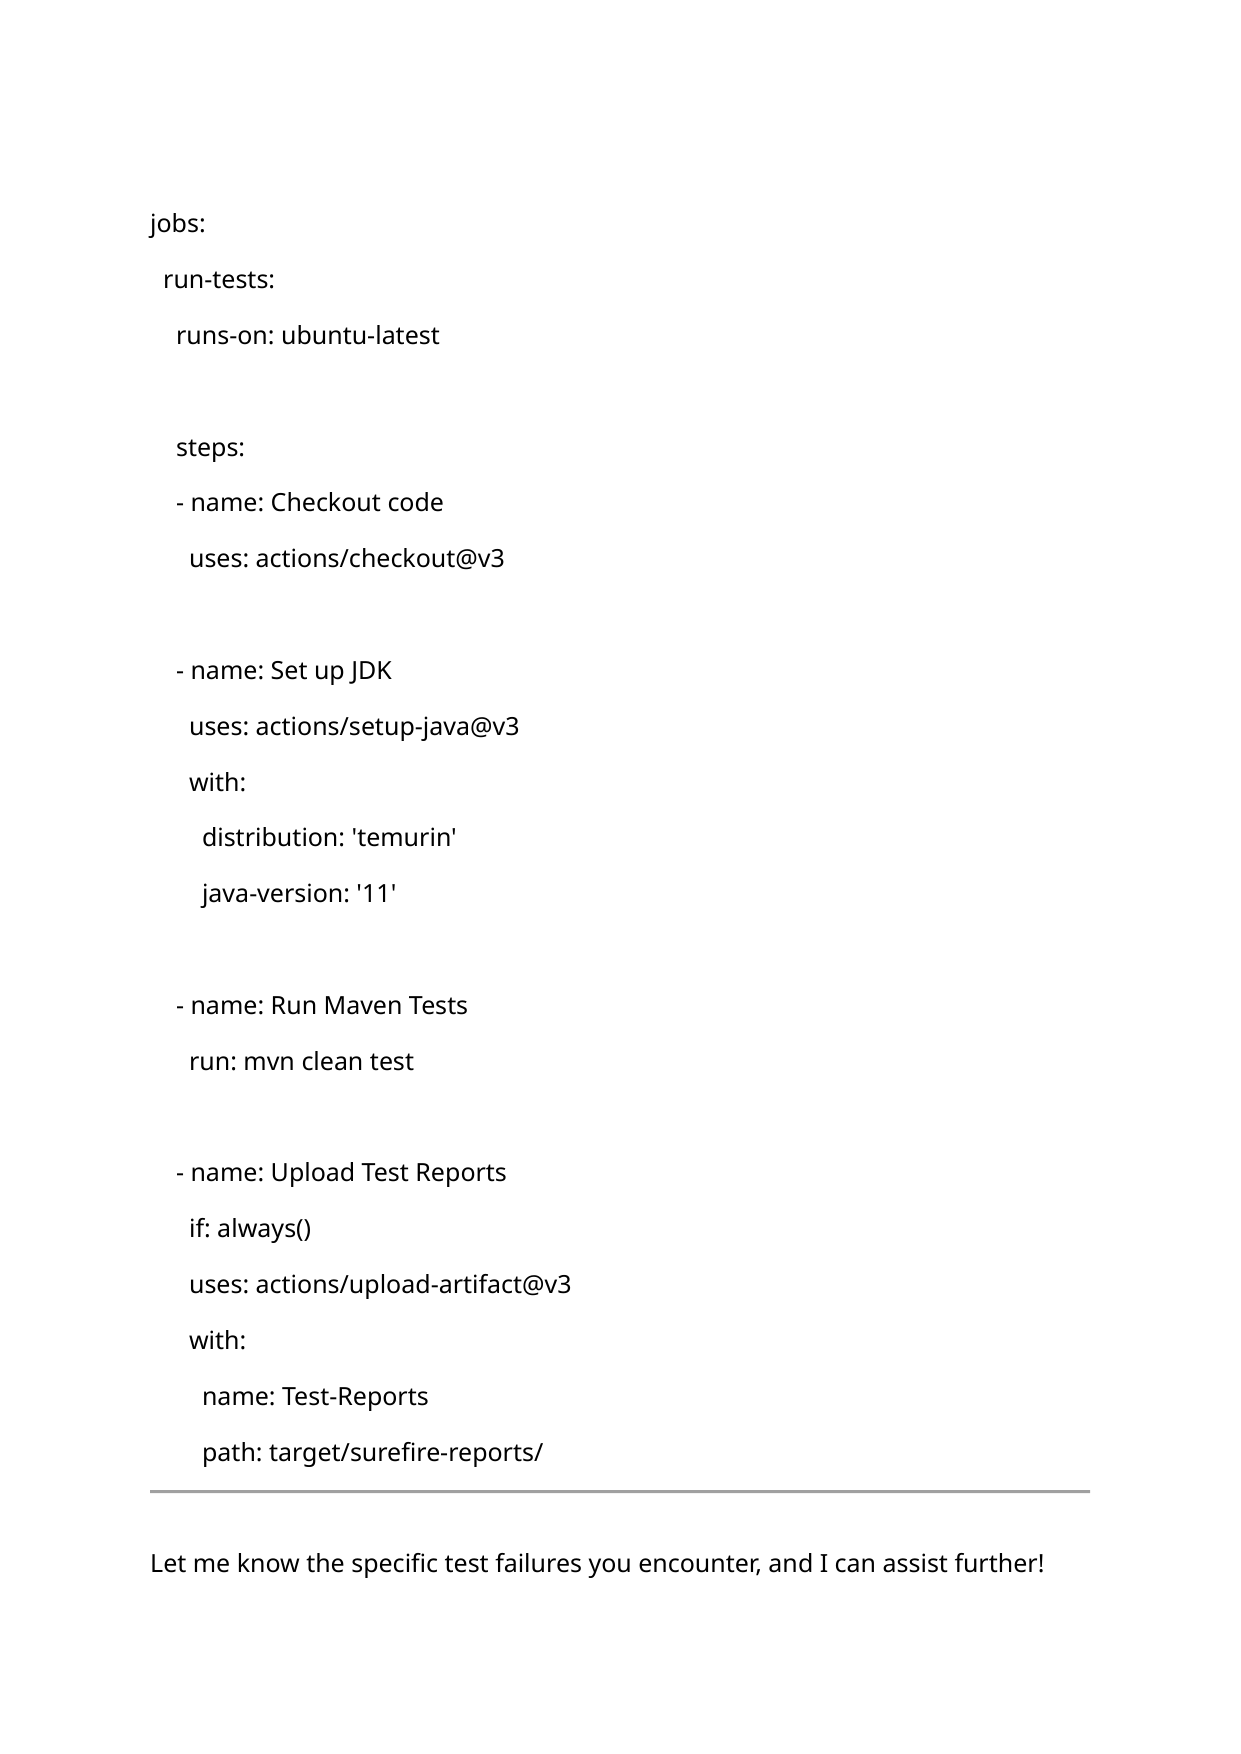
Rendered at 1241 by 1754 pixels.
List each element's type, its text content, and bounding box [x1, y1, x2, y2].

text uses: actions/upload-artifact@v3 [150, 1267, 1090, 1301]
text jobs: [150, 206, 1090, 240]
text path: target/surefire-reports/ [150, 1434, 1090, 1468]
text uses: actions/setup-java@v3 [150, 708, 1090, 742]
text java-version: '11' [150, 876, 1090, 910]
text with: [150, 764, 1090, 798]
text name: Test-Reports [150, 1378, 1090, 1412]
text Let me know the specific test failures you encounter, and I can assist further! [150, 1546, 1090, 1580]
text - name: Checkout code [150, 485, 1090, 519]
text run: mvn clean test [150, 1043, 1090, 1077]
text runs-on: ubuntu-latest [150, 317, 1090, 352]
text - name: Set up JDK [150, 652, 1090, 687]
text distribution: 'temurin' [150, 820, 1090, 854]
text run-tests: [150, 262, 1090, 296]
text with: [150, 1322, 1090, 1357]
text uses: actions/checkout@v3 [150, 541, 1090, 575]
text - name: Run Maven Tests [150, 987, 1090, 1022]
text steps: [150, 429, 1090, 463]
text - name: Upload Test Reports [150, 1155, 1090, 1189]
text if: always() [150, 1211, 1090, 1245]
